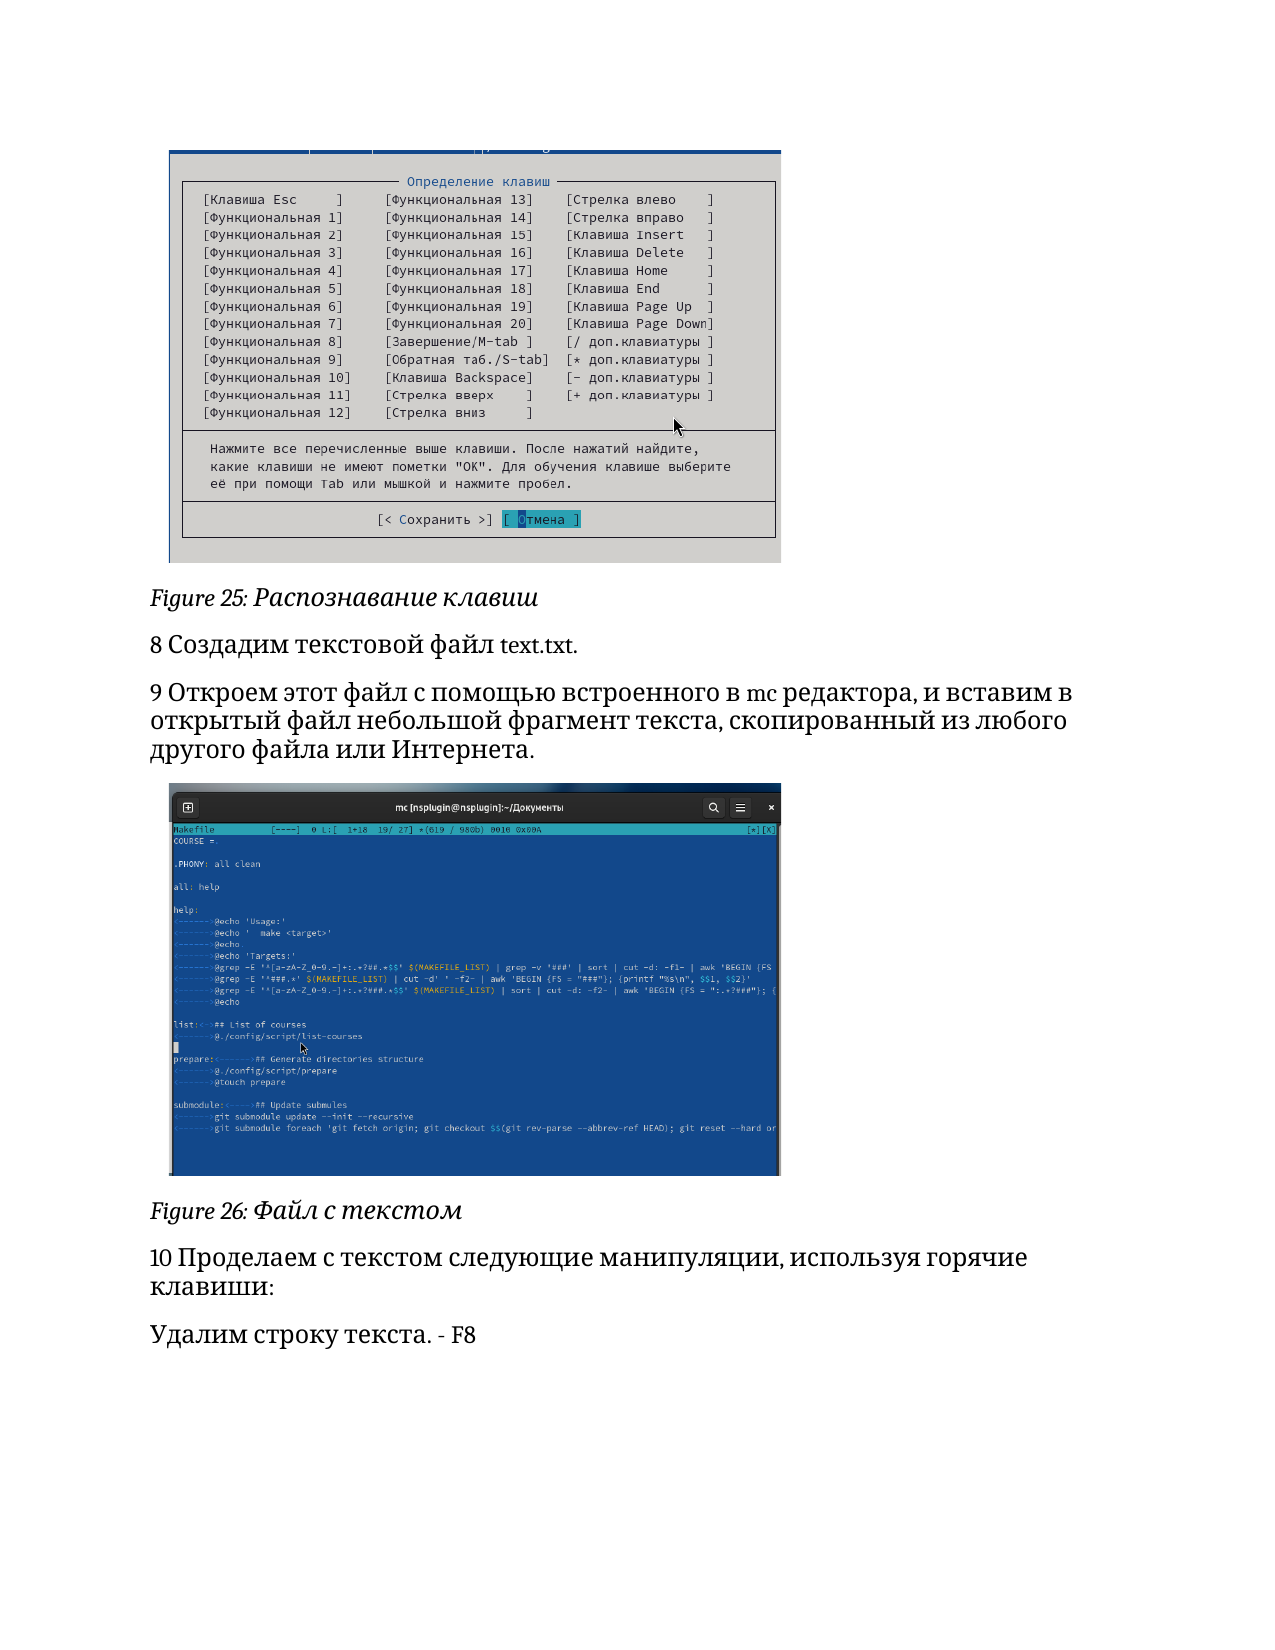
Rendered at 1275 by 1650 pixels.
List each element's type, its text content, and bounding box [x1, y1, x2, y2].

text Figure 25: Распознавание клавиш [150, 583, 1125, 612]
picture [168, 783, 782, 1176]
text 8 Создадим текстовой файл text.txt. [150, 631, 1125, 660]
text Figure 26: Файл с текстом [150, 1197, 1125, 1226]
text 9 Откроем этот файл с помощью встроенного в mc редактора, и вставим в открытый файл небольшой фрагмент текста, скопированный из любого другого файла или Интернета. [150, 678, 1125, 765]
picture [168, 150, 782, 563]
text Удалим строку текста. - F8 [150, 1321, 1125, 1349]
text 10 Проделаем с текстом следующие манипуляции, используя горячие клавиши: [150, 1244, 1125, 1302]
